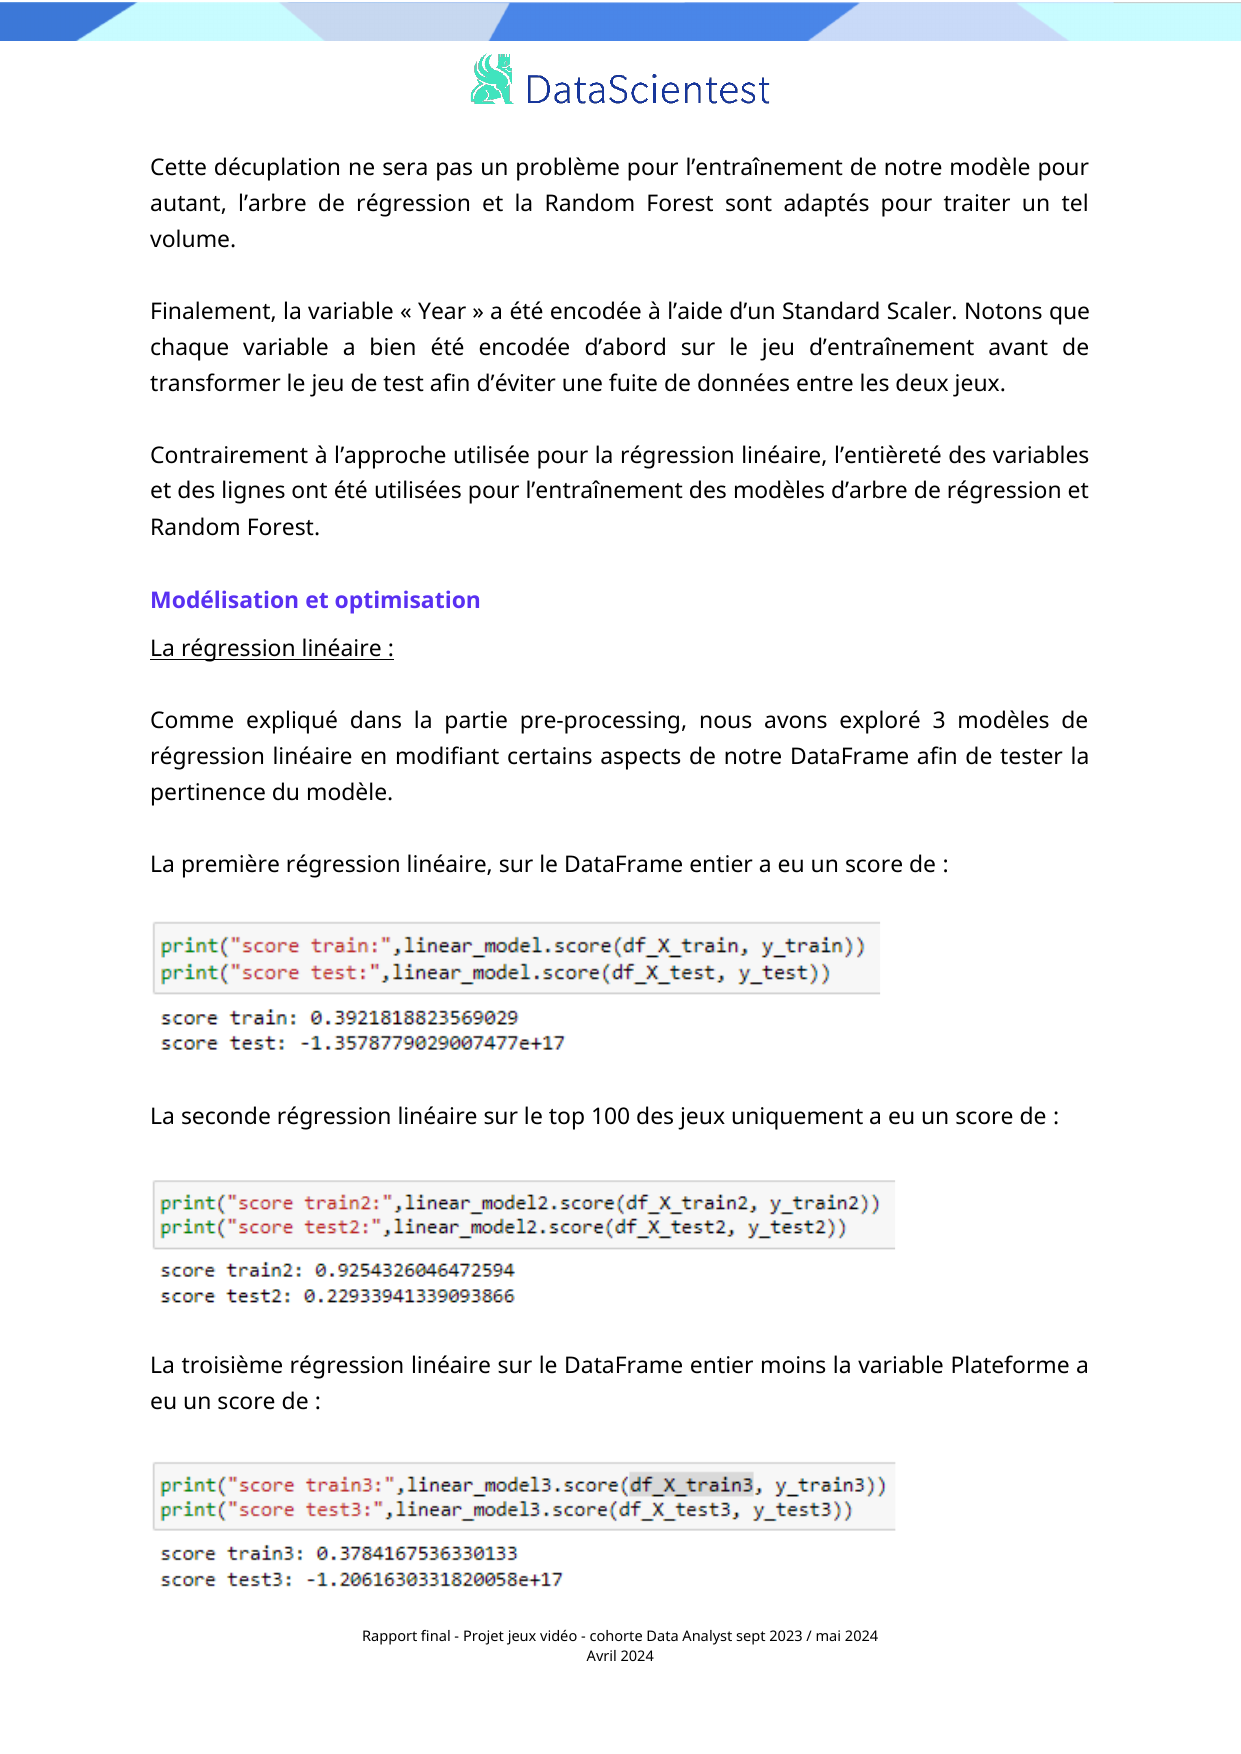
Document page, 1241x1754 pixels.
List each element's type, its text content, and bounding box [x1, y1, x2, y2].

text La seconde régression linéaire sur le top 100 des jeux uniquement a eu un score de : [150, 1099, 1090, 1131]
text La troisième régression linéaire sur le DataFrame entier moins la variable Plateforme a eu un score de : [150, 1349, 1090, 1416]
text La première régression linéaire, sur le DataFrame entier a eu un score de : [150, 848, 1090, 879]
subtitle Modélisation et optimisation [150, 584, 1090, 615]
picture [470, 53, 770, 104]
picture [0, 2, 1241, 41]
text La régression linéaire : [150, 632, 1090, 663]
text Comme expliqué dans la partie pre-processing, nous avons exploré 3 modèles de régression linéaire en modifiant certains aspects de notre DataFrame afin de tester la pertinence du modèle. [150, 704, 1090, 807]
text Finalement, la variable « Year » a été encodée à l’aide d’un Standard Scaler. Notons que chaque variable a bien été encodée d’abord sur le jeu d’entraînement avant de transformer le jeu de test afin d’éviter une fuite de données entre les deux jeux. [150, 295, 1090, 398]
text Cette décuplation ne sera pas un problème pour l’entraînement de notre modèle pour autant, l’arbre de régression et la Random Forest sont adaptés pour traiter un tel volume. [150, 151, 1090, 254]
text Contrairement à l’approche utilisée pour la régression linéaire, l’entièreté des variables et des lignes ont été utilisées pour l’entraînement des modèles d’arbre de régression et Random Forest. [150, 438, 1090, 542]
picture [150, 1171, 896, 1309]
picture [150, 1456, 896, 1596]
picture [150, 919, 880, 1060]
